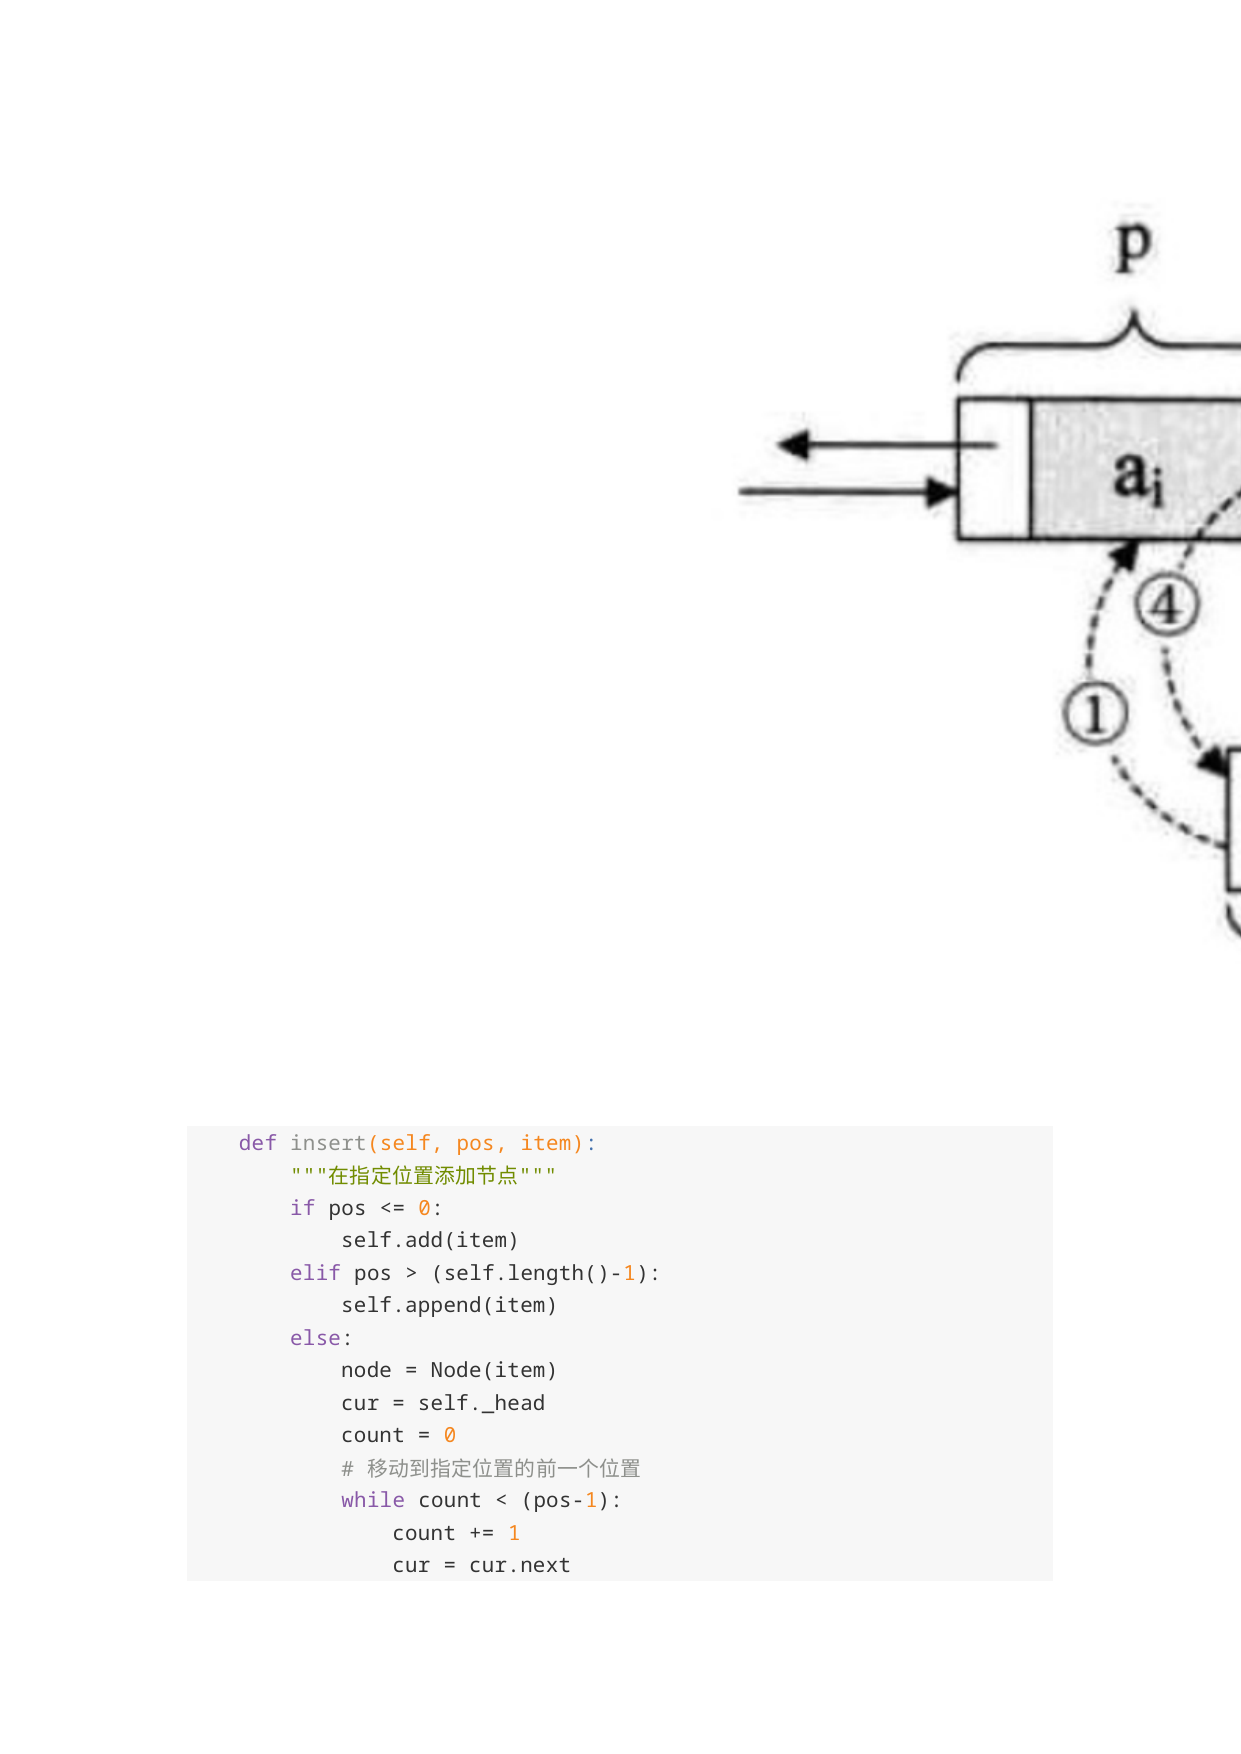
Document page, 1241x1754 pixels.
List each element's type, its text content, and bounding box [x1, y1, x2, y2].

text def insert(self, pos, item): [187, 1126, 1053, 1158]
text self.add(item) [187, 1223, 1053, 1256]
text cur = self._head [187, 1386, 1053, 1418]
text while count < (pos-1): [187, 1483, 1053, 1516]
text """在指定位置添加节点""" [187, 1158, 1053, 1191]
text else: [187, 1321, 1053, 1353]
text cur = cur.next [187, 1548, 1053, 1581]
text count = 0 [187, 1418, 1053, 1451]
text self.append(item) [187, 1288, 1053, 1321]
text if pos <= 0: [187, 1191, 1053, 1223]
text count += 1 [187, 1516, 1053, 1548]
picture [187, 172, 1241, 1095]
text elif pos > (self.length()-1): [187, 1256, 1053, 1288]
text node = Node(item) [187, 1353, 1053, 1386]
text # 移动到指定位置的前一个位置 [187, 1451, 1053, 1483]
